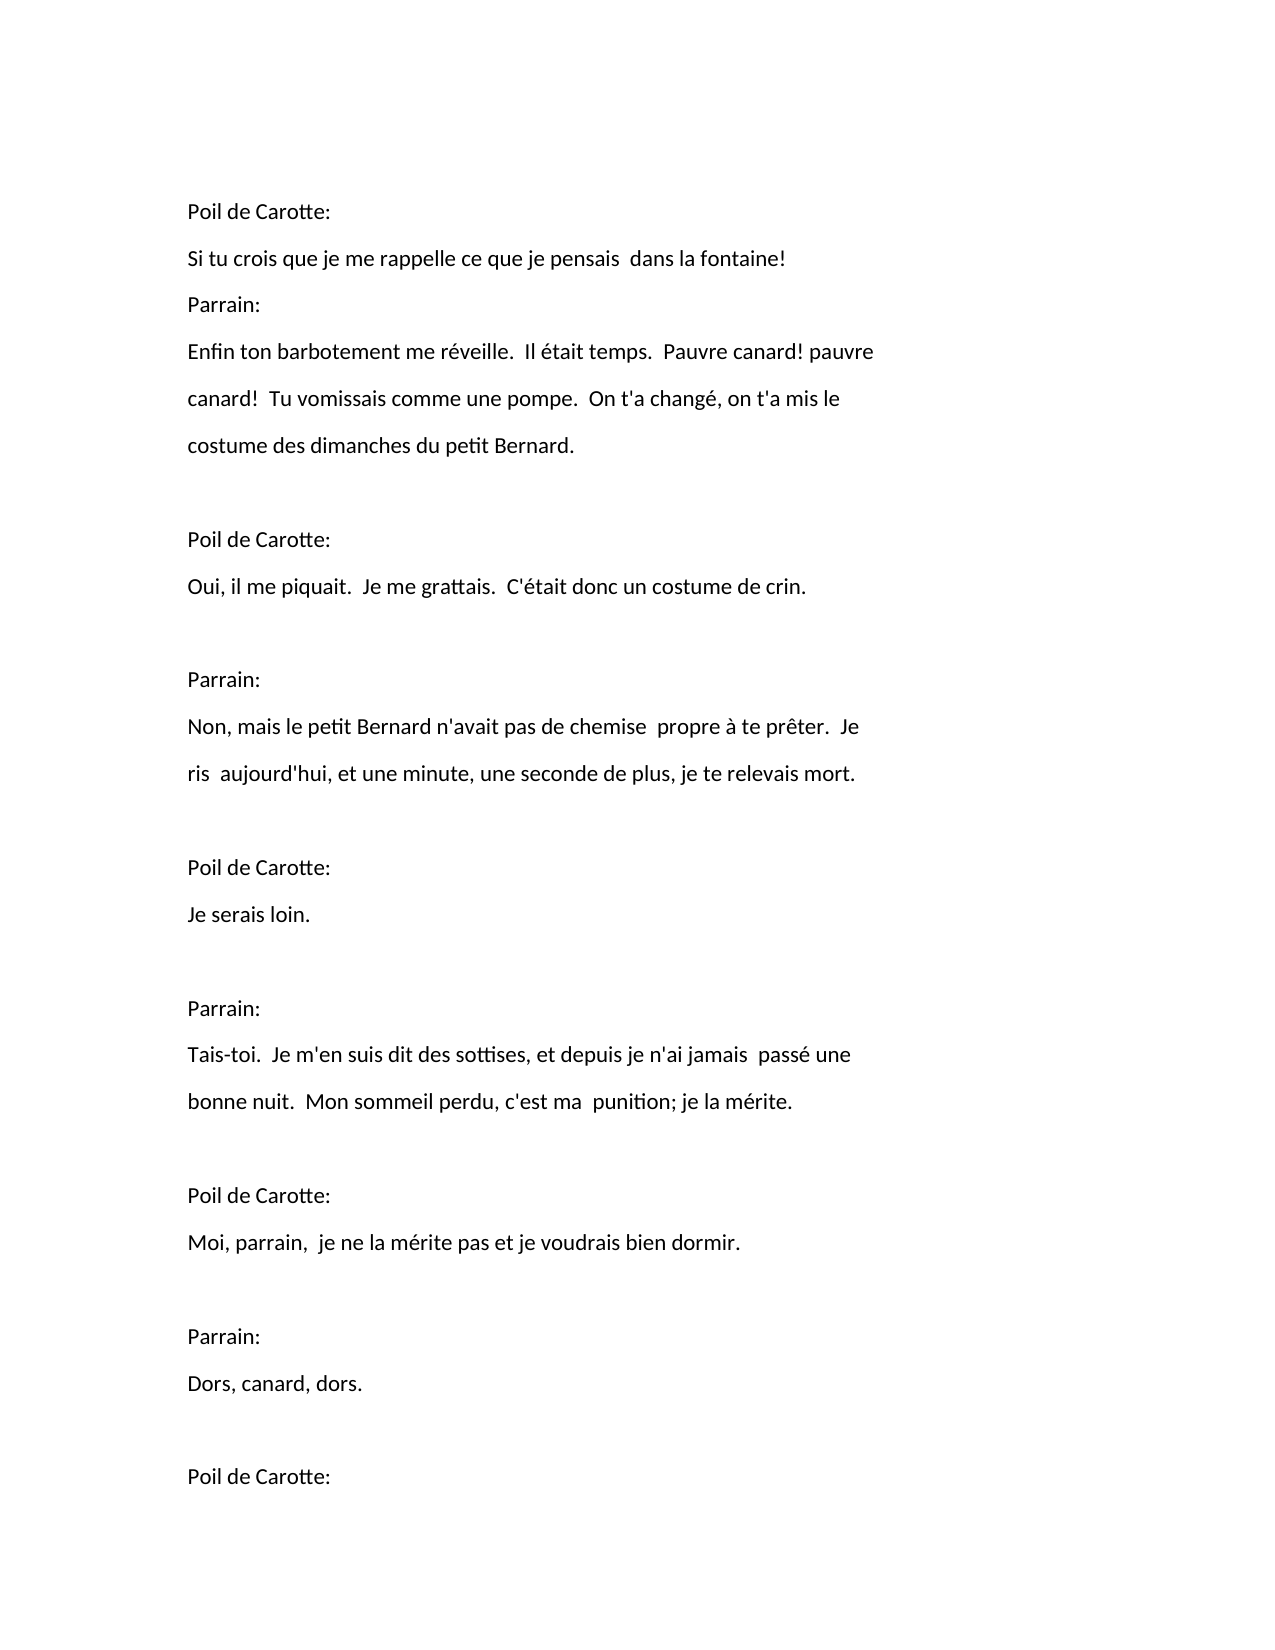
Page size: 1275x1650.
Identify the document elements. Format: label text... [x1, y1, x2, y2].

text Parrain: [187, 666, 1087, 694]
text Poil de Carotte: [187, 1181, 1087, 1209]
text ris aujourd'hui, et une minute, une seconde de plus, je te relevais mort. [187, 759, 1087, 787]
text Dors, canard, dors. [187, 1369, 1087, 1397]
text Parrain: [187, 1322, 1087, 1350]
text Moi, parrain, je ne la mérite pas et je voudrais bien dormir. [187, 1228, 1087, 1256]
text Oui, il me piquait. Je me grattais. C'était donc un costume de crin. [187, 572, 1087, 600]
text costume des dimanches du petit Bernard. [187, 431, 1087, 459]
text Poil de Carotte: [187, 197, 1087, 225]
text Je serais loin. [187, 900, 1087, 928]
text Tais-toi. Je m'en suis dit des sottises, et depuis je n'ai jamais passé une [187, 1041, 1087, 1069]
text Parrain: [187, 994, 1087, 1022]
text Poil de Carotte: [187, 853, 1087, 881]
text Non, mais le petit Bernard n'avait pas de chemise propre à te prêter. Je [187, 712, 1087, 741]
text canard! Tu vomissais comme une pompe. On t'a changé, on t'a mis le [187, 384, 1087, 412]
text Si tu crois que je me rappelle ce que je pensais dans la fontaine! [187, 244, 1087, 272]
text Poil de Carotte: [187, 1462, 1087, 1491]
text Poil de Carotte: [187, 525, 1087, 553]
text bonne nuit. Mon sommeil perdu, c'est ma punition; je la mérite. [187, 1087, 1087, 1116]
text Parrain: [187, 291, 1087, 319]
text Enfin ton barbotement me réveille. Il était temps. Pauvre canard! pauvre [187, 337, 1087, 366]
